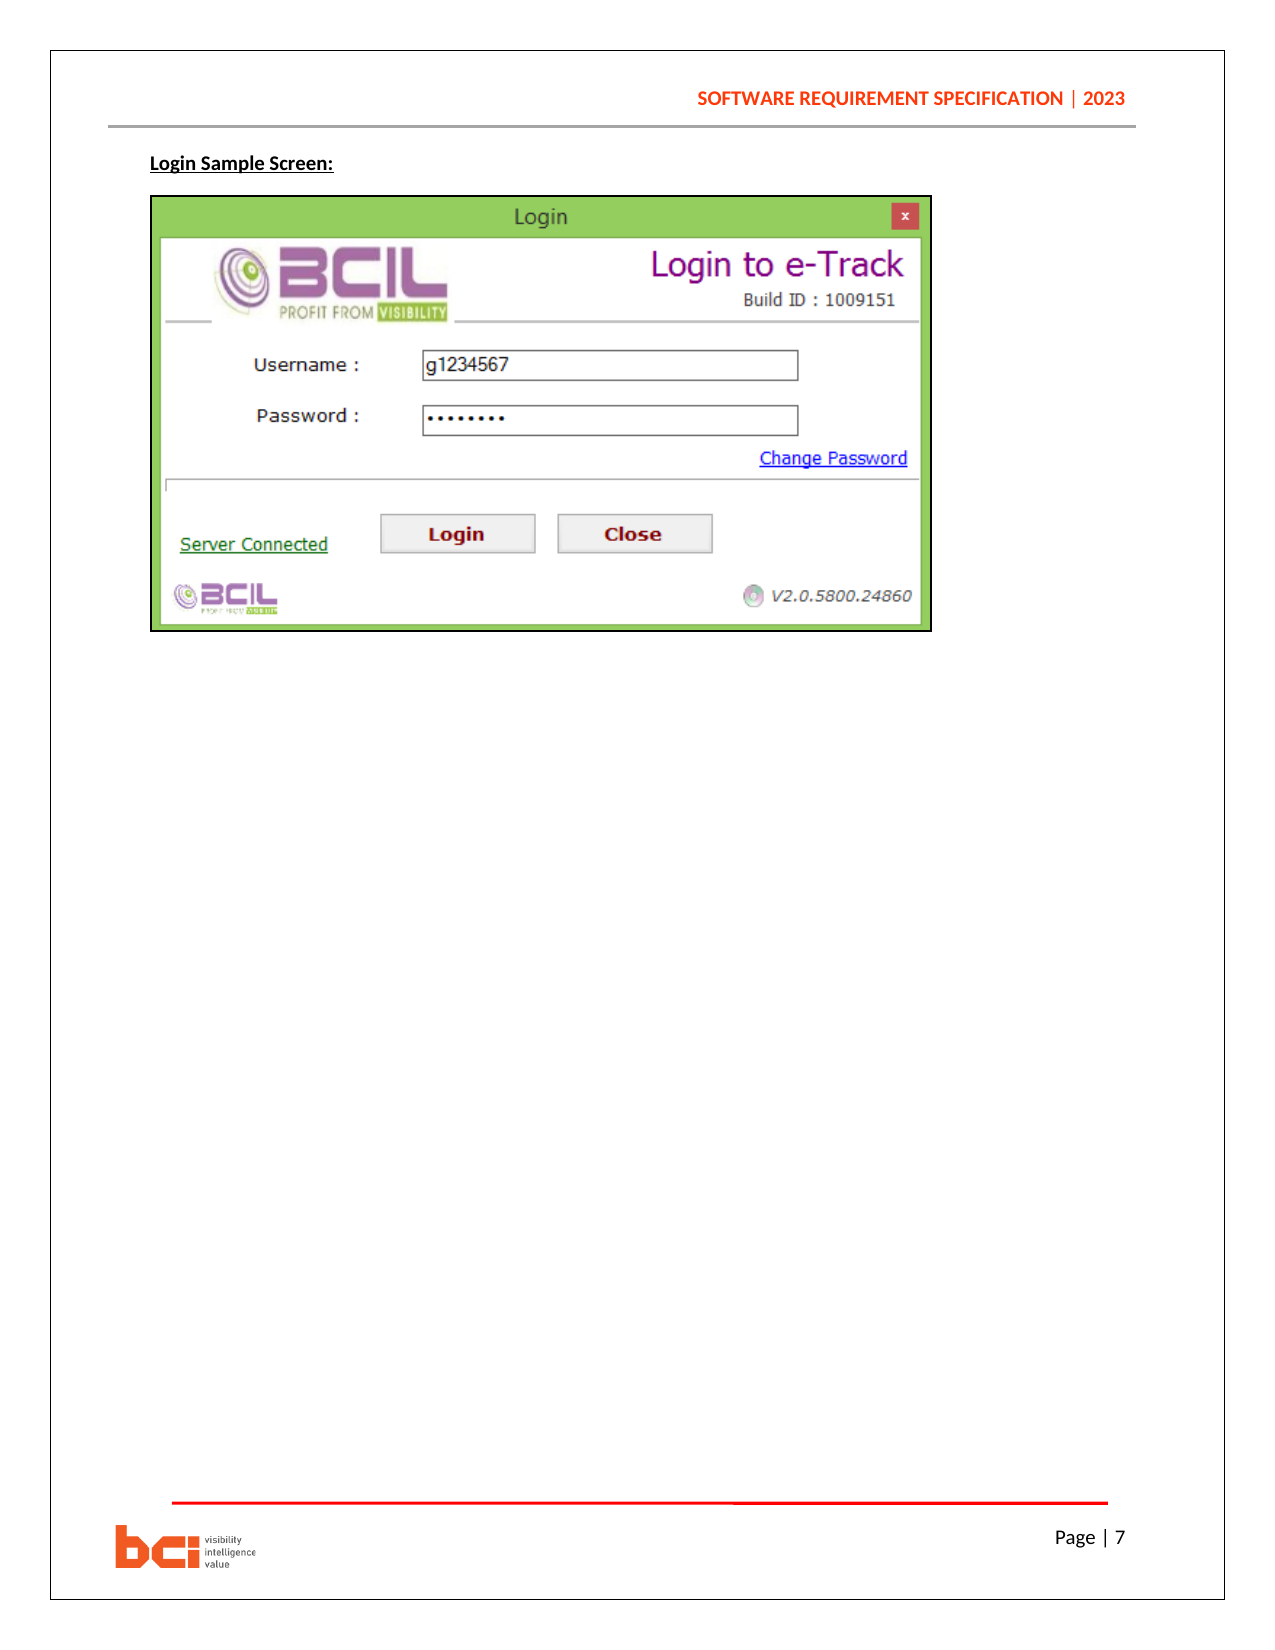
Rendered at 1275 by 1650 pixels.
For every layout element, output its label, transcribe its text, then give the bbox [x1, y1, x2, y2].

text Login Sample Screen: [150, 150, 1125, 175]
picture [114, 1520, 255, 1568]
picture [152, 197, 929, 630]
